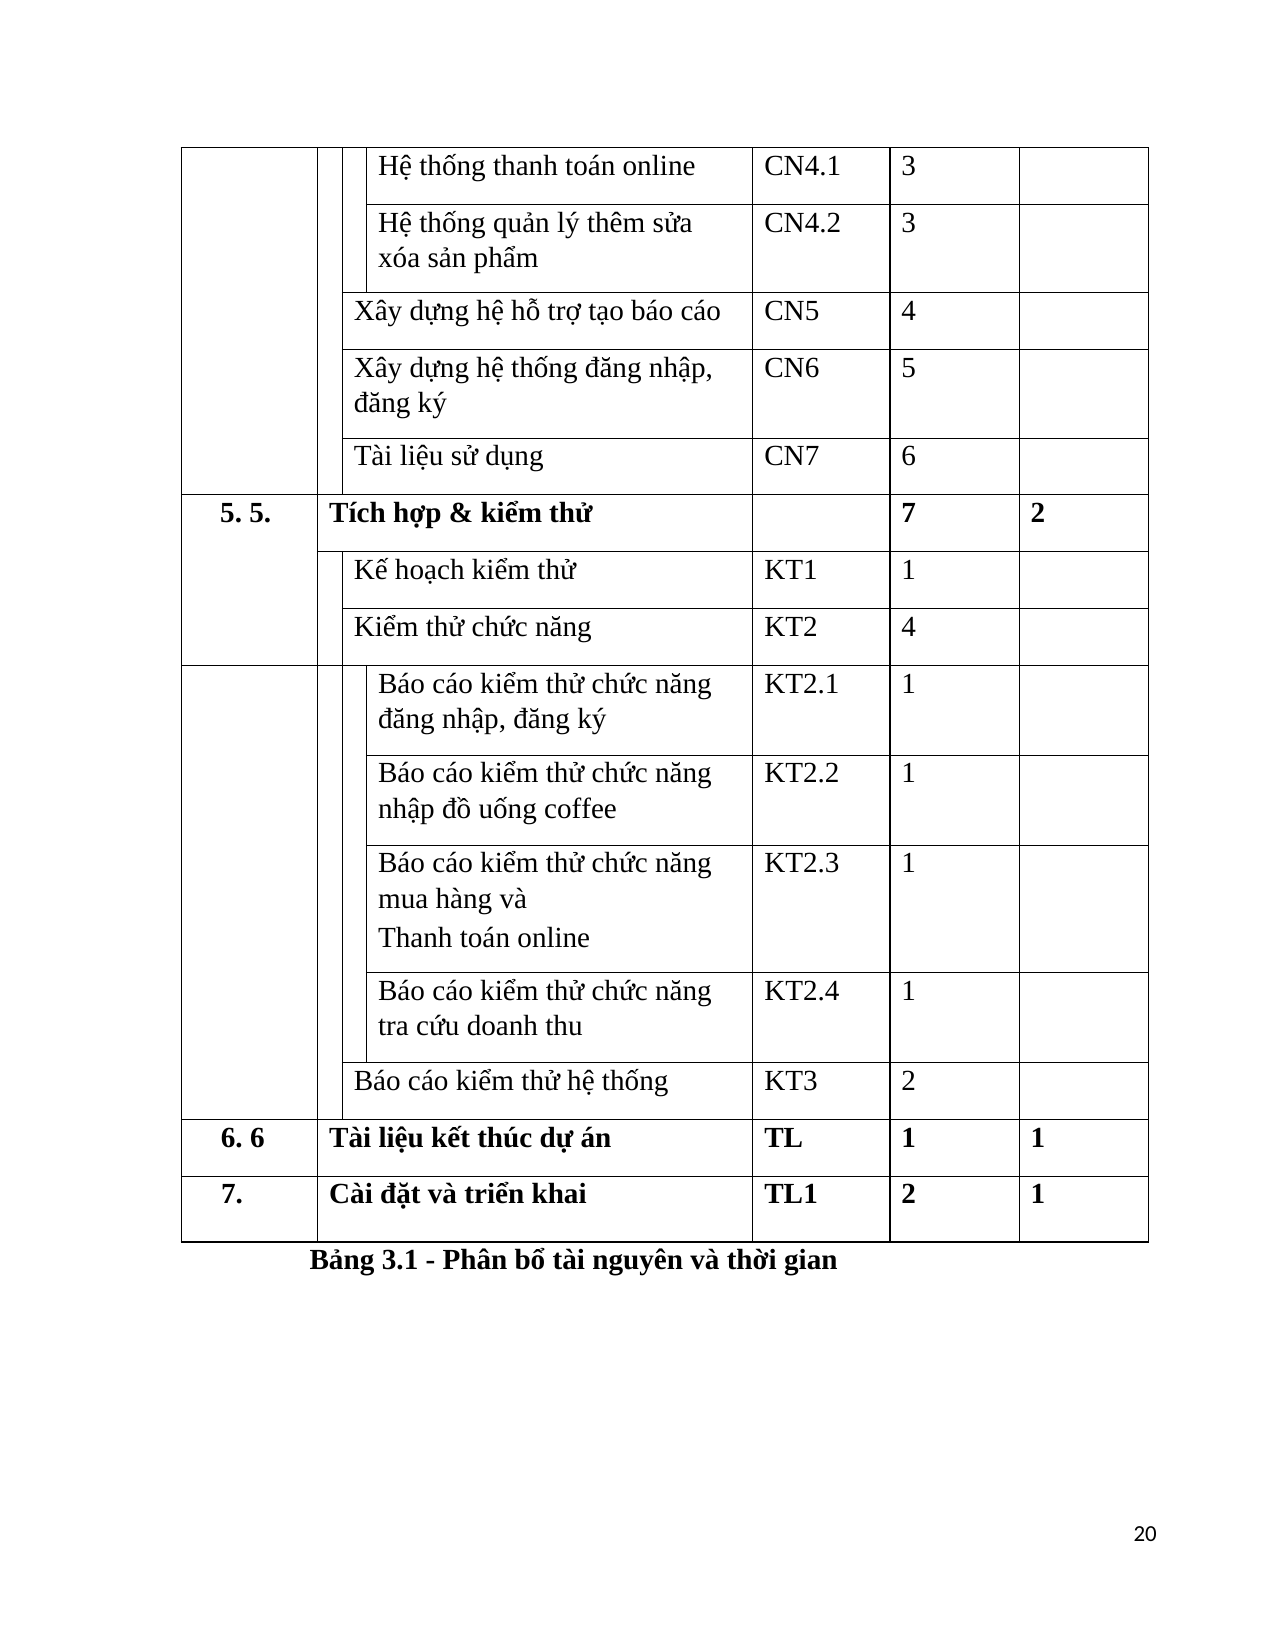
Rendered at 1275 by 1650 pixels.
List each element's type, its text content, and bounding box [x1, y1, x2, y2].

table_cell 3 [891, 205, 1019, 292]
table_cell [318, 666, 342, 1119]
table_cell KT2 [753, 609, 889, 665]
table_cell 1 [891, 552, 1019, 608]
table_cell Xây dựng hệ hỗ trợ tạo báo cáo [343, 293, 752, 349]
table_cell [753, 495, 889, 551]
table_cell 2 [891, 1063, 1019, 1119]
table_cell Kiểm thử chức năng [343, 609, 752, 665]
table_cell TL [753, 1120, 889, 1176]
table_cell 4 [891, 293, 1019, 349]
table_cell Báo cáo kiểm thử chức năng tra cứu doanh thu [367, 973, 752, 1062]
table_cell 7 [891, 495, 1019, 551]
table_cell [318, 552, 342, 665]
table_cell 7. [182, 1177, 317, 1241]
table_cell 1 [891, 1120, 1019, 1176]
table_cell KT2.2 [753, 756, 889, 844]
table_cell 2 [1020, 495, 1148, 551]
table_cell CN7 [753, 439, 889, 494]
table_cell Tích hợp & kiểm thử [318, 495, 752, 551]
table_cell 3 [891, 148, 1019, 204]
table_cell [1020, 148, 1148, 204]
table_cell [1020, 609, 1148, 665]
table_cell [1020, 350, 1148, 437]
table_cell 1 [891, 846, 1019, 972]
table_cell 5. 5. [182, 495, 317, 665]
table_cell [1020, 439, 1148, 494]
table_cell [1020, 756, 1148, 844]
table_cell [1020, 846, 1148, 972]
list Bảng 3.1 - Phân bổ tài nguyên và thời gian [177, 1242, 970, 1276]
table_cell Hệ thống quản lý thêm sửa xóa sản phẩm [367, 205, 752, 292]
table_cell 5 [891, 350, 1019, 437]
table_cell Báo cáo kiểm thử hệ thống [343, 1063, 752, 1119]
table_cell 6. 6 [182, 1120, 317, 1176]
table_cell Cài đặt và triển khai [318, 1177, 752, 1241]
table_cell KT1 [753, 552, 889, 608]
table_cell 1 [891, 666, 1019, 754]
table_cell 2 [891, 1177, 1019, 1241]
table_cell Tài liệu kết thúc dự án [318, 1120, 752, 1176]
table_cell Kế hoạch kiểm thử [343, 552, 752, 608]
table_cell [1020, 552, 1148, 608]
table_cell [1020, 973, 1148, 1062]
table_cell 1 [891, 756, 1019, 844]
table_cell Tài liệu sử dụng [343, 439, 752, 494]
table_cell 1 [891, 973, 1019, 1062]
table_cell [1020, 666, 1148, 754]
table_cell KT3 [753, 1063, 889, 1119]
table_cell [182, 666, 317, 1119]
table_cell KT2.1 [753, 666, 889, 754]
table_cell CN4.2 [753, 205, 889, 292]
table_cell [343, 666, 366, 1062]
table_cell KT2.4 [753, 973, 889, 1062]
table_cell Hệ thống thanh toán online [367, 148, 752, 204]
table_cell 4 [891, 609, 1019, 665]
table_cell KT2.3 [753, 846, 889, 972]
table_cell Báo cáo kiểm thử chức năng nhập đồ uống coffee [367, 756, 752, 844]
table_cell [1020, 205, 1148, 292]
table_cell CN6 [753, 350, 889, 437]
table_cell CN5 [753, 293, 889, 349]
table_cell [1020, 293, 1148, 349]
table_cell [1020, 1063, 1148, 1119]
table_cell 1 [1020, 1120, 1148, 1176]
table_cell Xây dựng hệ thống đăng nhập, đăng ký [343, 350, 752, 437]
table_cell Báo cáo kiểm thử chức năng mua hàng và Thanh toán online [367, 846, 752, 972]
table_cell Báo cáo kiểm thử chức năng đăng nhập, đăng ký [367, 666, 752, 754]
table_cell 6 [891, 439, 1019, 494]
table_cell TL1 [753, 1177, 889, 1241]
table_cell [343, 148, 366, 292]
table_cell 1 [1020, 1177, 1148, 1241]
table_cell CN4.1 [753, 148, 889, 204]
